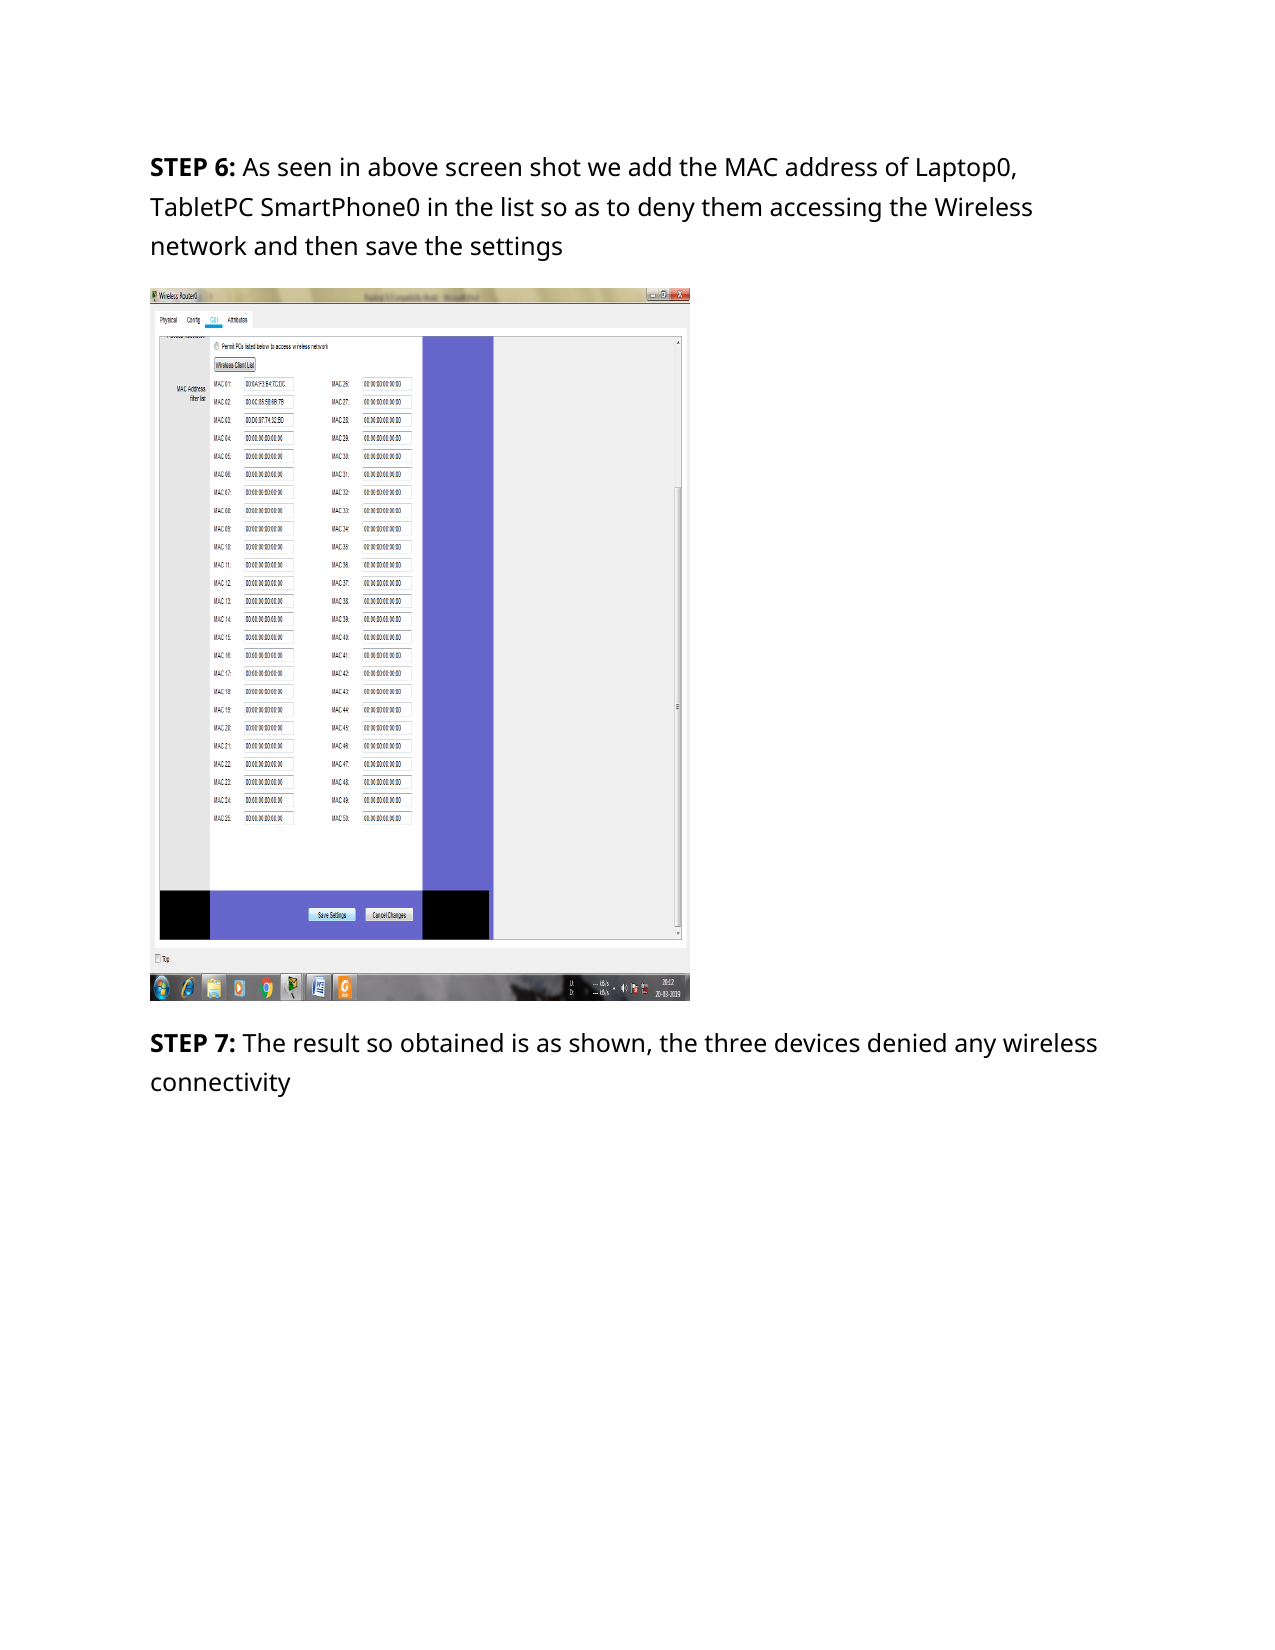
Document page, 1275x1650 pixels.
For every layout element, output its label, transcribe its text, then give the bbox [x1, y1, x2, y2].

text STEP 7: The result so obtained is as shown, the three devices denied any wireless connectivity [150, 1025, 1125, 1098]
picture [150, 288, 690, 1001]
text STEP 6: As seen in above screen shot we add the MAC address of Laptop0, TabletPC SmartPhone0 in the list so as to deny them accessing the Wireless network and then save the settings [150, 150, 1125, 262]
